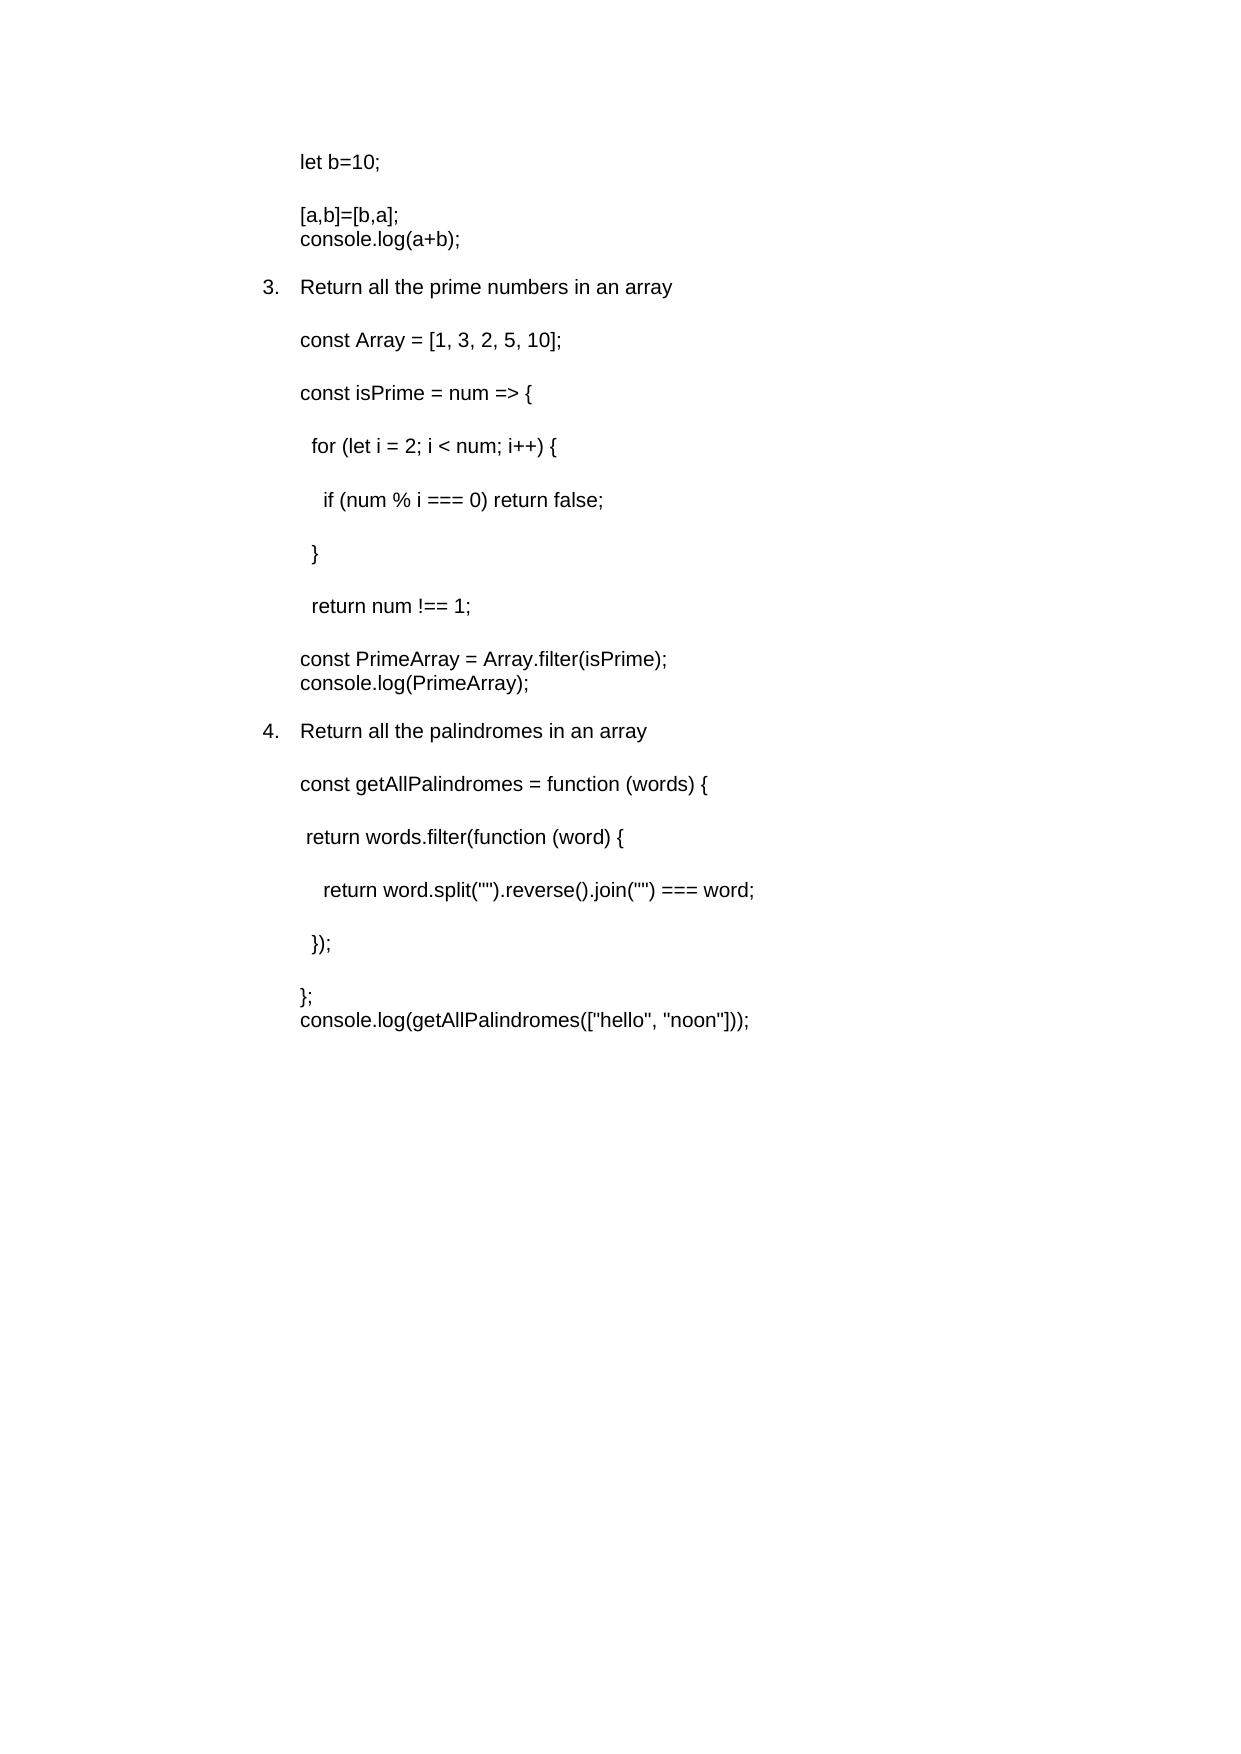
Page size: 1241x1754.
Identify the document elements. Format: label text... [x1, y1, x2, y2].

text console.log(a+b); [300, 227, 1090, 251]
text [a,b]=[b,a]; [300, 203, 1090, 227]
text }; [300, 984, 1090, 1008]
text const PrimeArray = Array.filter(isPrime); [300, 647, 1090, 671]
text const getAllPalindromes = function (words) { [300, 772, 1090, 796]
text }); [300, 931, 1090, 955]
list Return all the prime numbers in an array [262, 275, 1090, 299]
text if (num % i === 0) return false; [300, 487, 1090, 511]
text } [300, 541, 1090, 564]
text const Array = [1, 3, 2, 5, 10]; [300, 328, 1090, 352]
text console.log(PrimeArray); [300, 671, 1090, 695]
text return word.split("").reverse().join("") === word; [300, 878, 1090, 902]
text let b=10; [300, 150, 1090, 174]
text const isPrime = num => { [300, 381, 1090, 405]
text for (let i = 2; i < num; i++) { [300, 434, 1090, 458]
text return words.filter(function (word) { [300, 825, 1090, 849]
list Return all the palindromes in an array [262, 719, 1090, 743]
text console.log(getAllPalindromes(["hello", "noon"])); [300, 1008, 1090, 1032]
text return num !== 1; [300, 594, 1090, 618]
